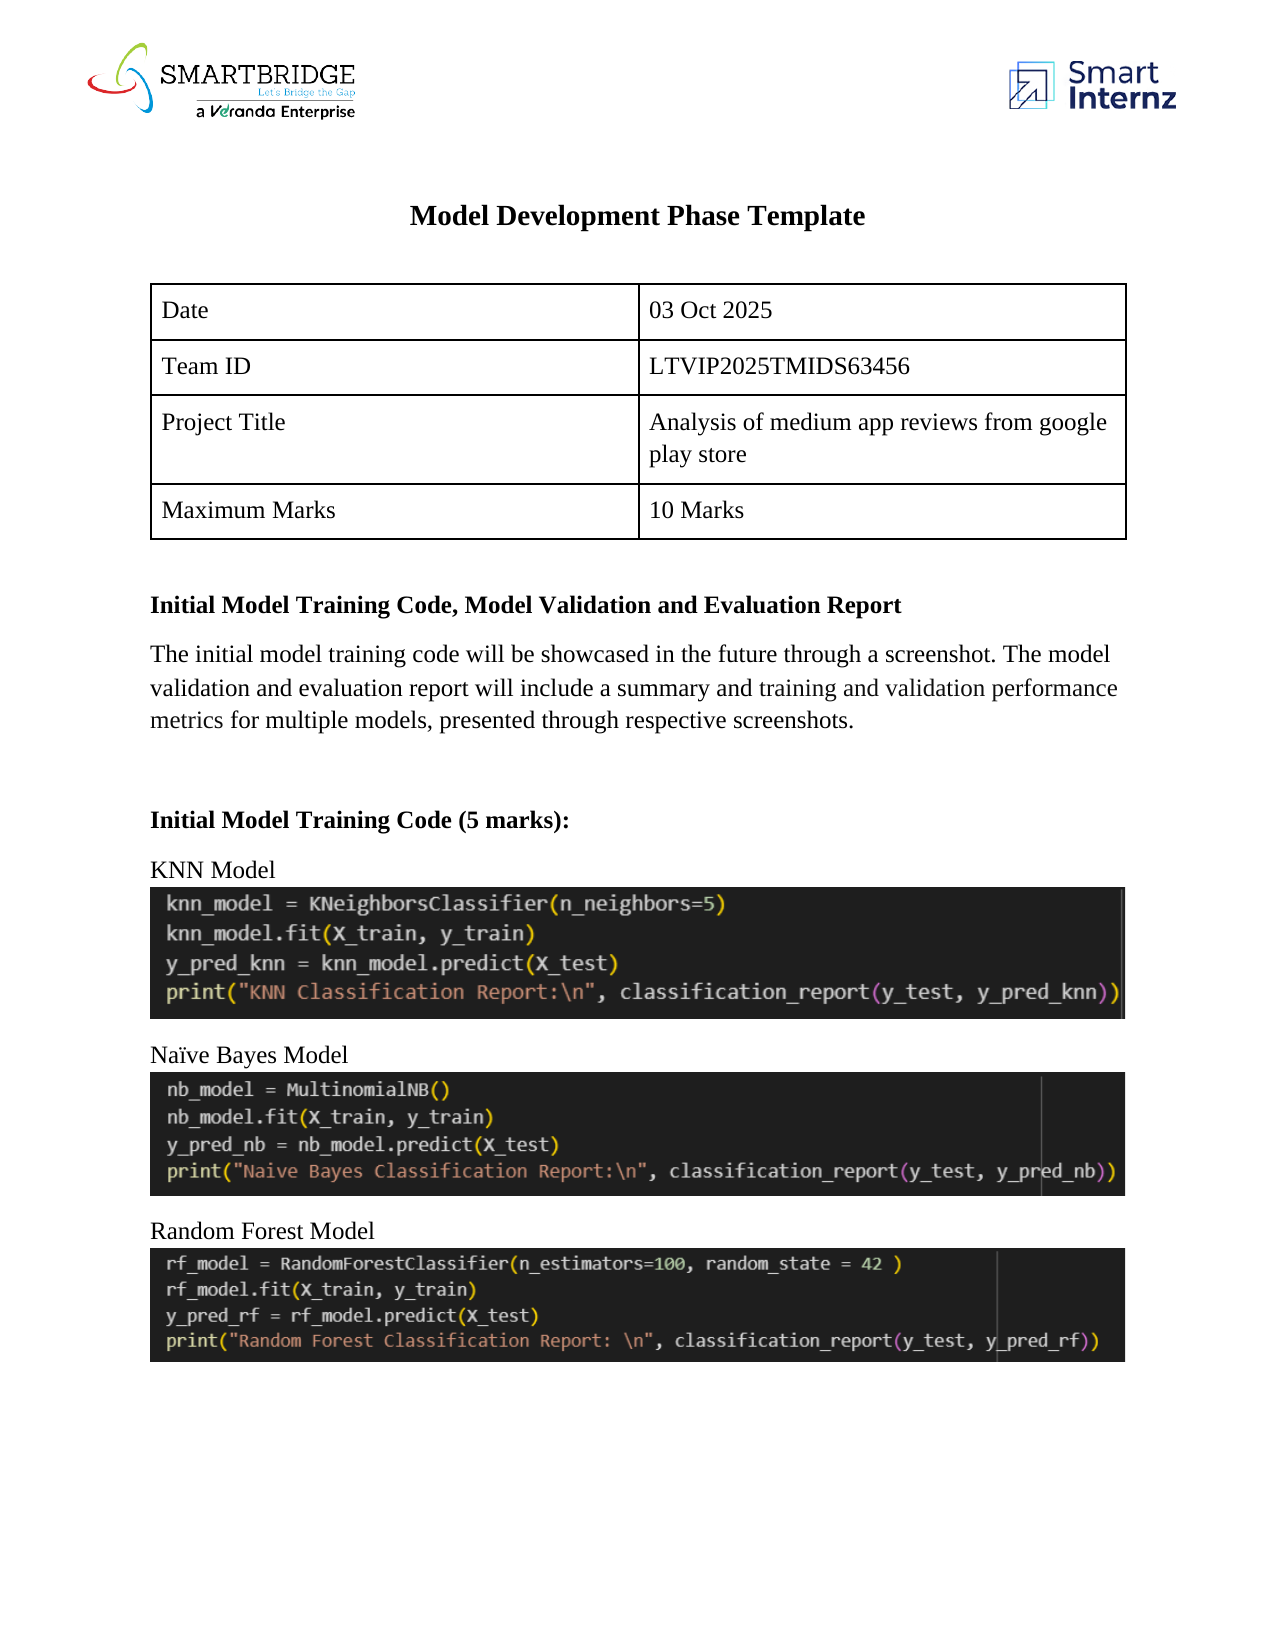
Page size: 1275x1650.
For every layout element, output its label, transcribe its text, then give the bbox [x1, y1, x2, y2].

table_cell LTVIP2025TMIDS63456 [640, 341, 1125, 394]
text The initial model training code will be showcased in the future through a screenshot. The model validation and evaluation report will include a summary and training and validation performance metrics for multiple models, presented through respective screenshots. [150, 639, 1125, 734]
table_header Date [152, 285, 638, 338]
table_cell 10 Marks [640, 485, 1125, 538]
text Initial Model Training Code (5 marks): [150, 805, 1125, 834]
text KNN Model [150, 855, 1125, 887]
table_header 03 Oct 2025 [640, 285, 1125, 338]
picture [73, 20, 370, 142]
text Initial Model Training Code, Model Validation and Evaluation Report [150, 590, 1125, 619]
picture [150, 1248, 1125, 1362]
text Model Development Phase Template [150, 198, 1125, 231]
table_cell Maximum Marks [152, 485, 638, 538]
picture [150, 1072, 1125, 1196]
text Naïve Bayes Model [150, 1040, 1125, 1072]
table_cell Team ID [152, 341, 638, 394]
picture [1004, 61, 1181, 109]
picture [150, 887, 1125, 1019]
table_cell Analysis of medium app reviews from google play store [640, 396, 1125, 483]
text Random Forest Model [150, 1216, 1125, 1248]
table_cell Project Title [152, 396, 638, 483]
